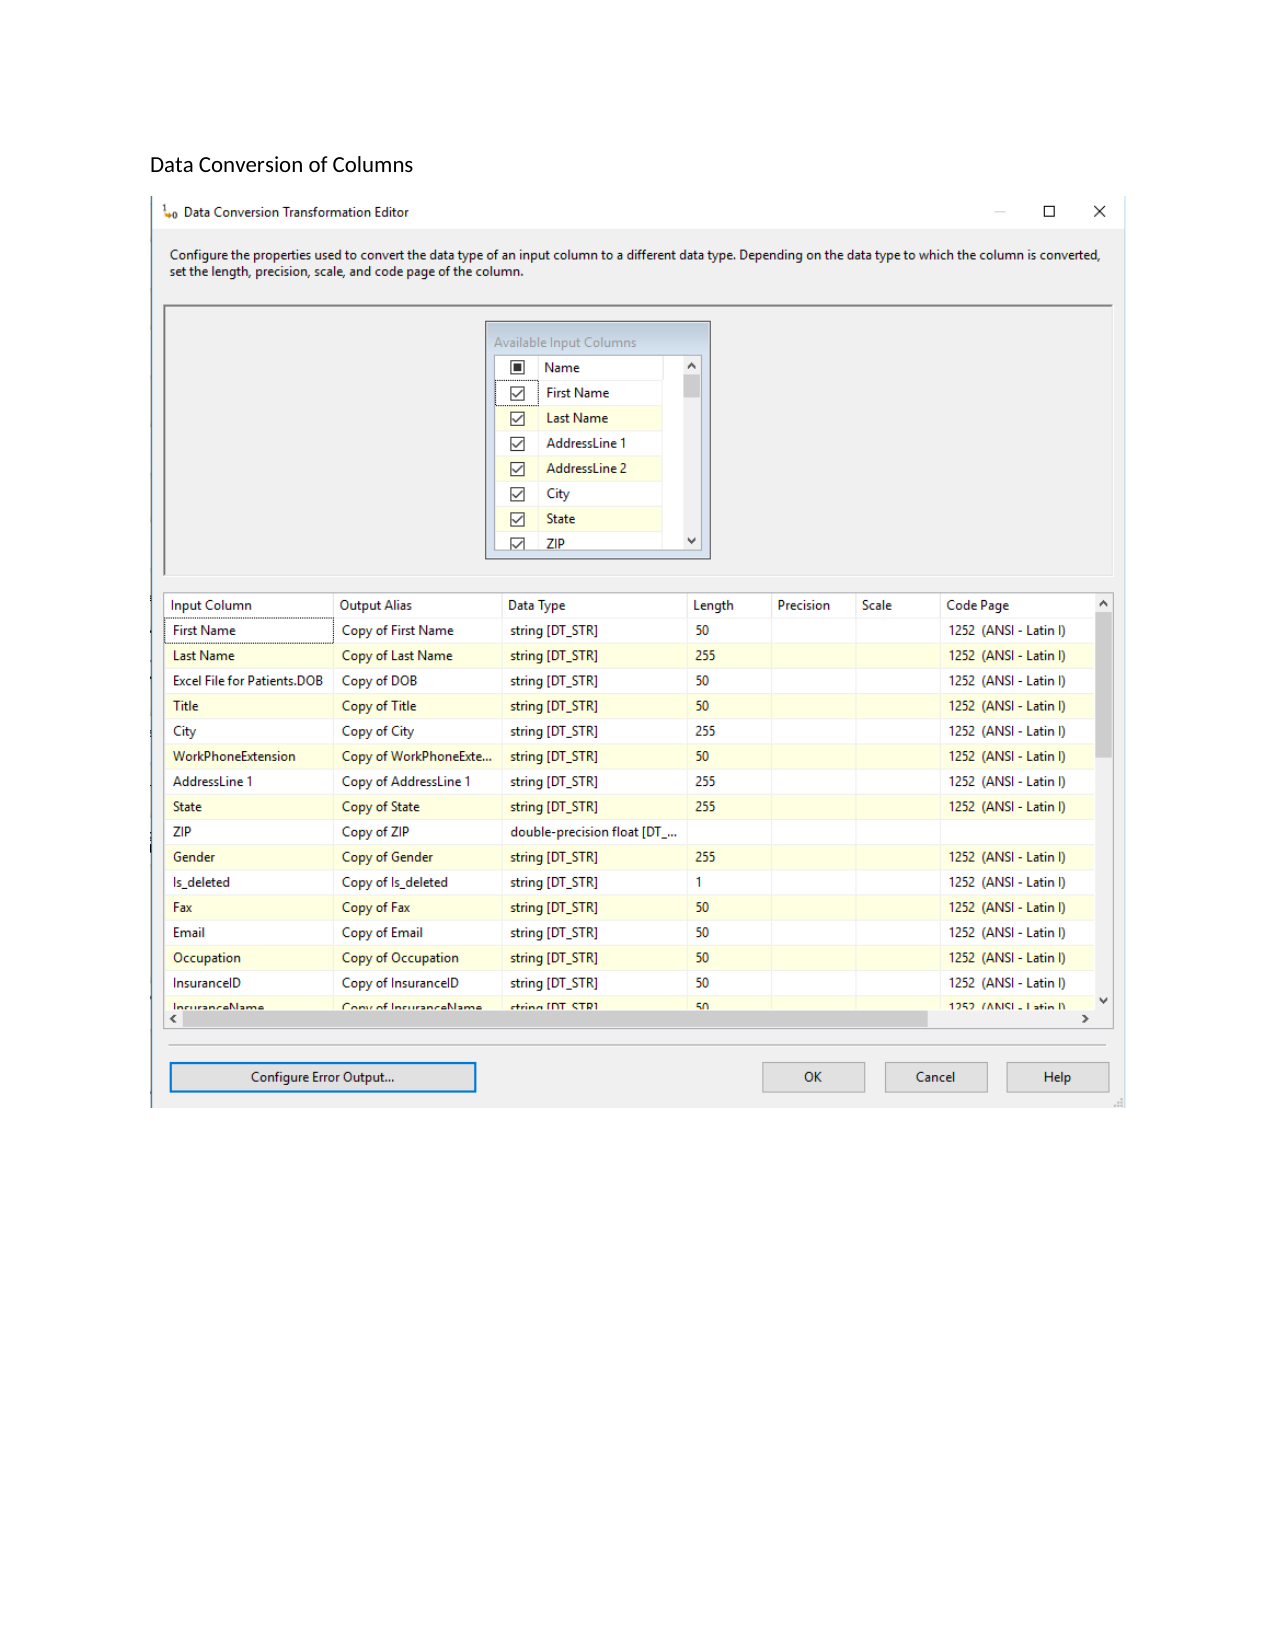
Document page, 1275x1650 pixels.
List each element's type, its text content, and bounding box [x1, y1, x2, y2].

picture [150, 196, 1125, 1108]
text Data Conversion of Columns [150, 150, 1125, 178]
